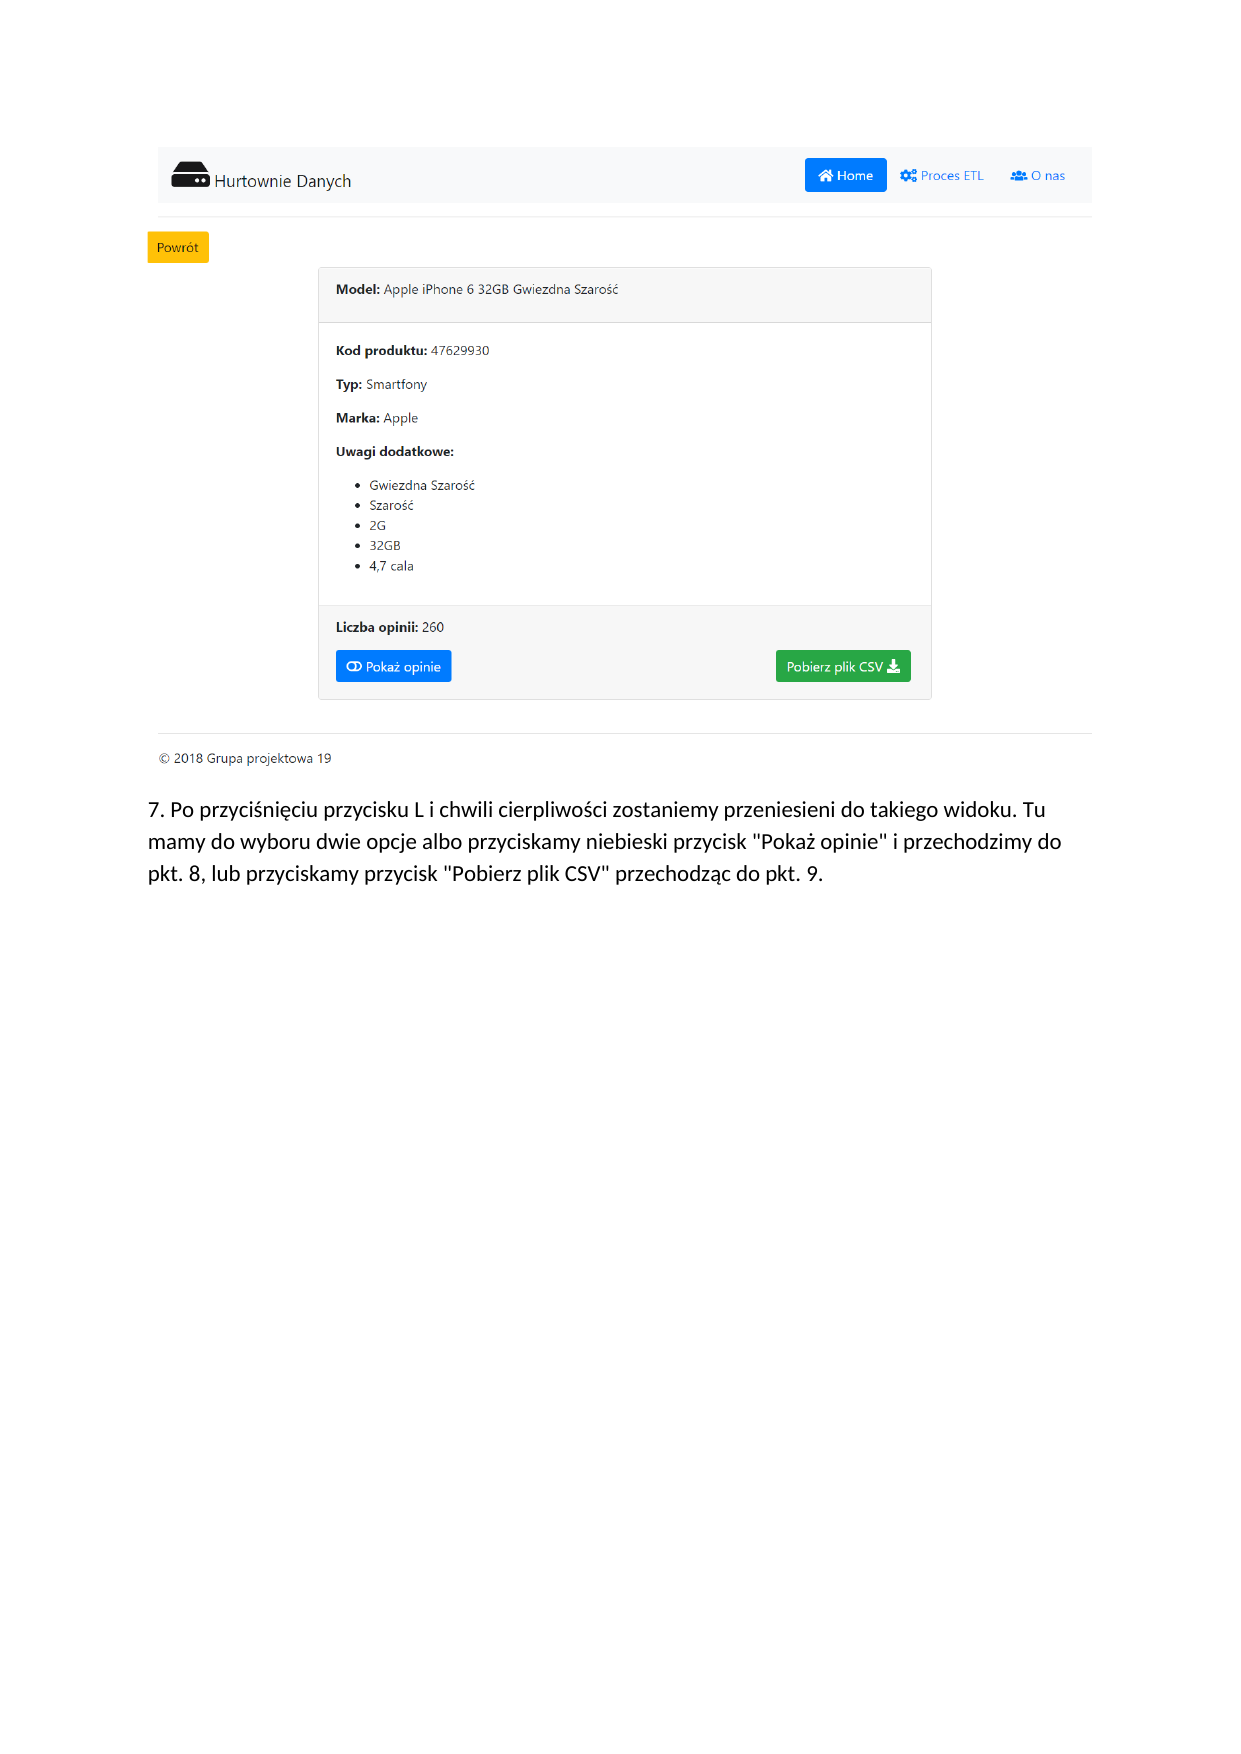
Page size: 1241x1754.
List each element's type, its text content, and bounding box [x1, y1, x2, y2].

text 7. Po przyciśnięciu przycisku L i chwili cierpliwości zostaniemy przeniesieni do takiego widoku. Tu mamy do wyboru dwie opcje albo przyciskamy niebieski przycisk "Pokaż opinie" i przechodzimy do pkt. 8, lub przyciskamy przycisk "Pobierz plik CSV" przechodząc do pkt. 9. [148, 795, 1093, 887]
picture [147, 147, 1093, 770]
